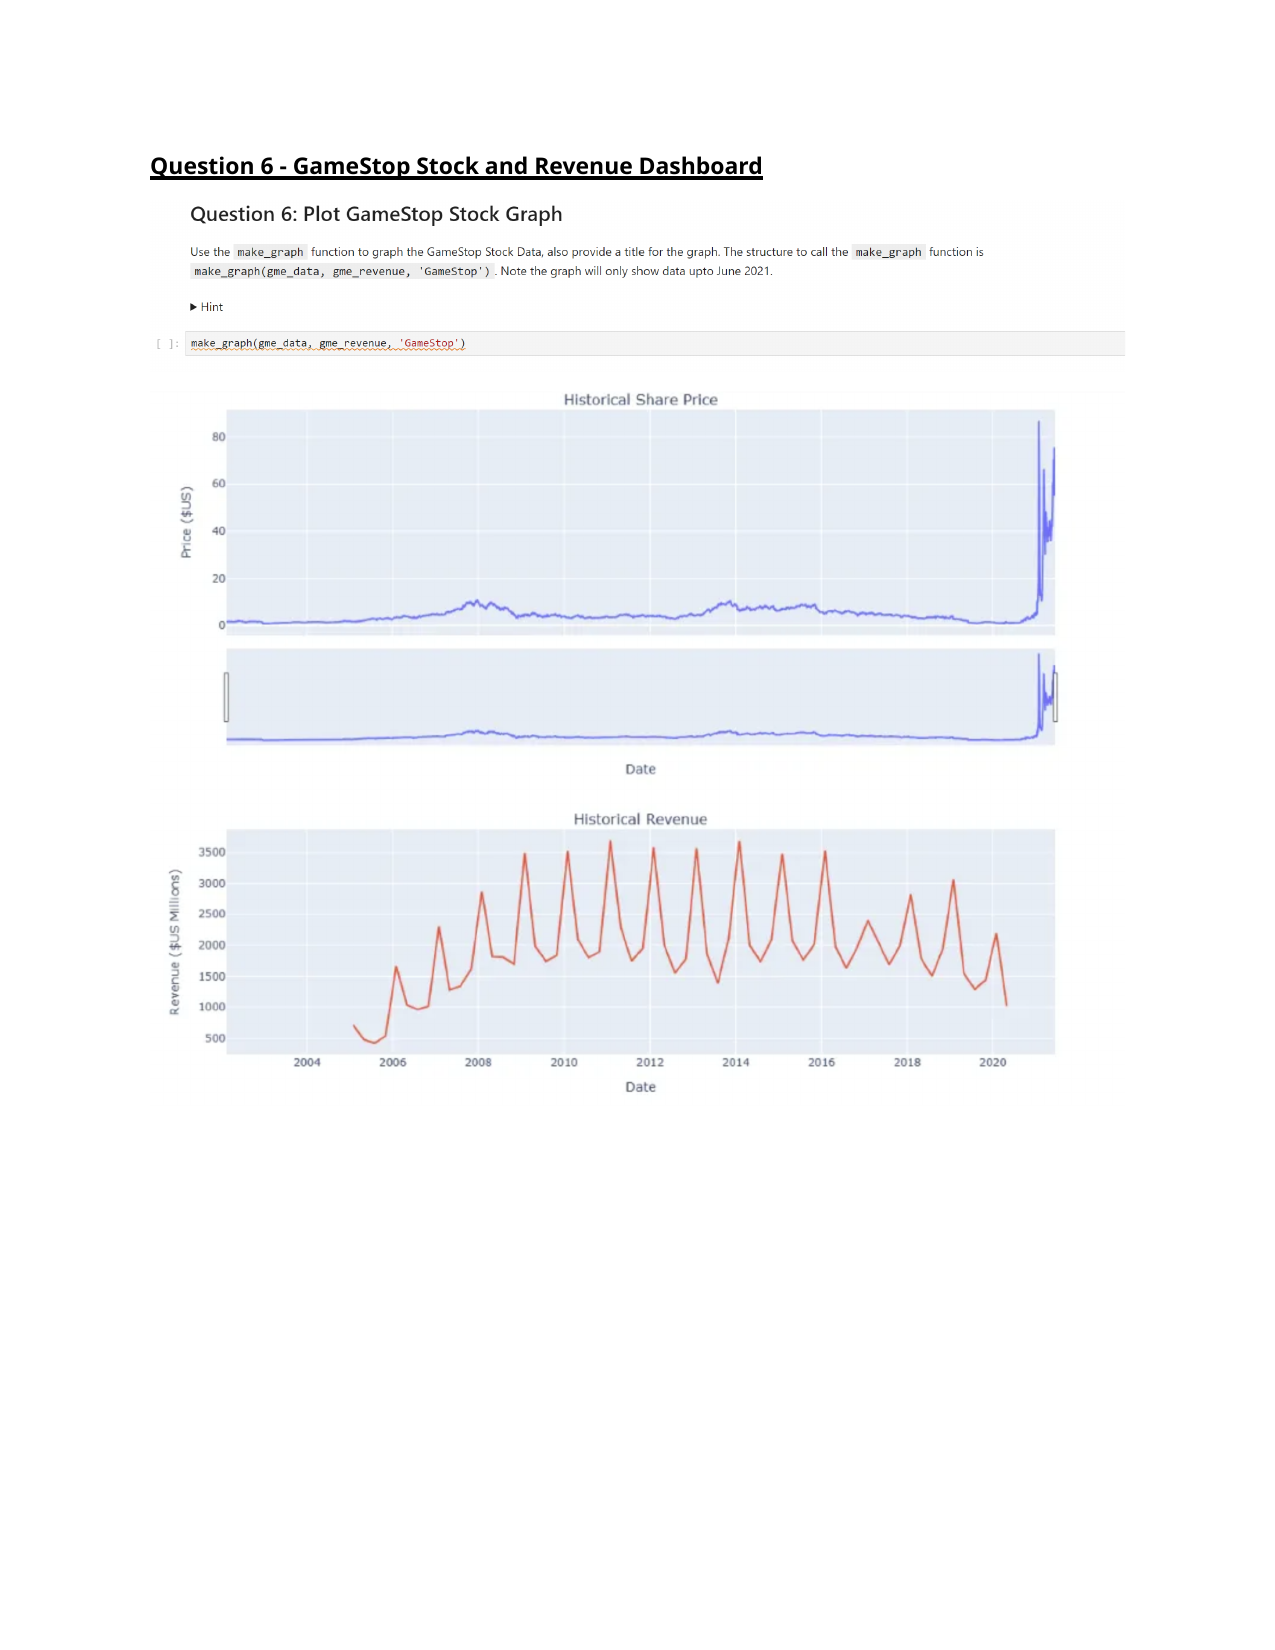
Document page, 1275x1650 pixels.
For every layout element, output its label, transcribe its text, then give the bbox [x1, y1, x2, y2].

text Question 6 - GameStop Stock and Revenue Dashboard [150, 150, 1125, 181]
picture [150, 391, 1125, 1106]
picture [150, 200, 1125, 372]
